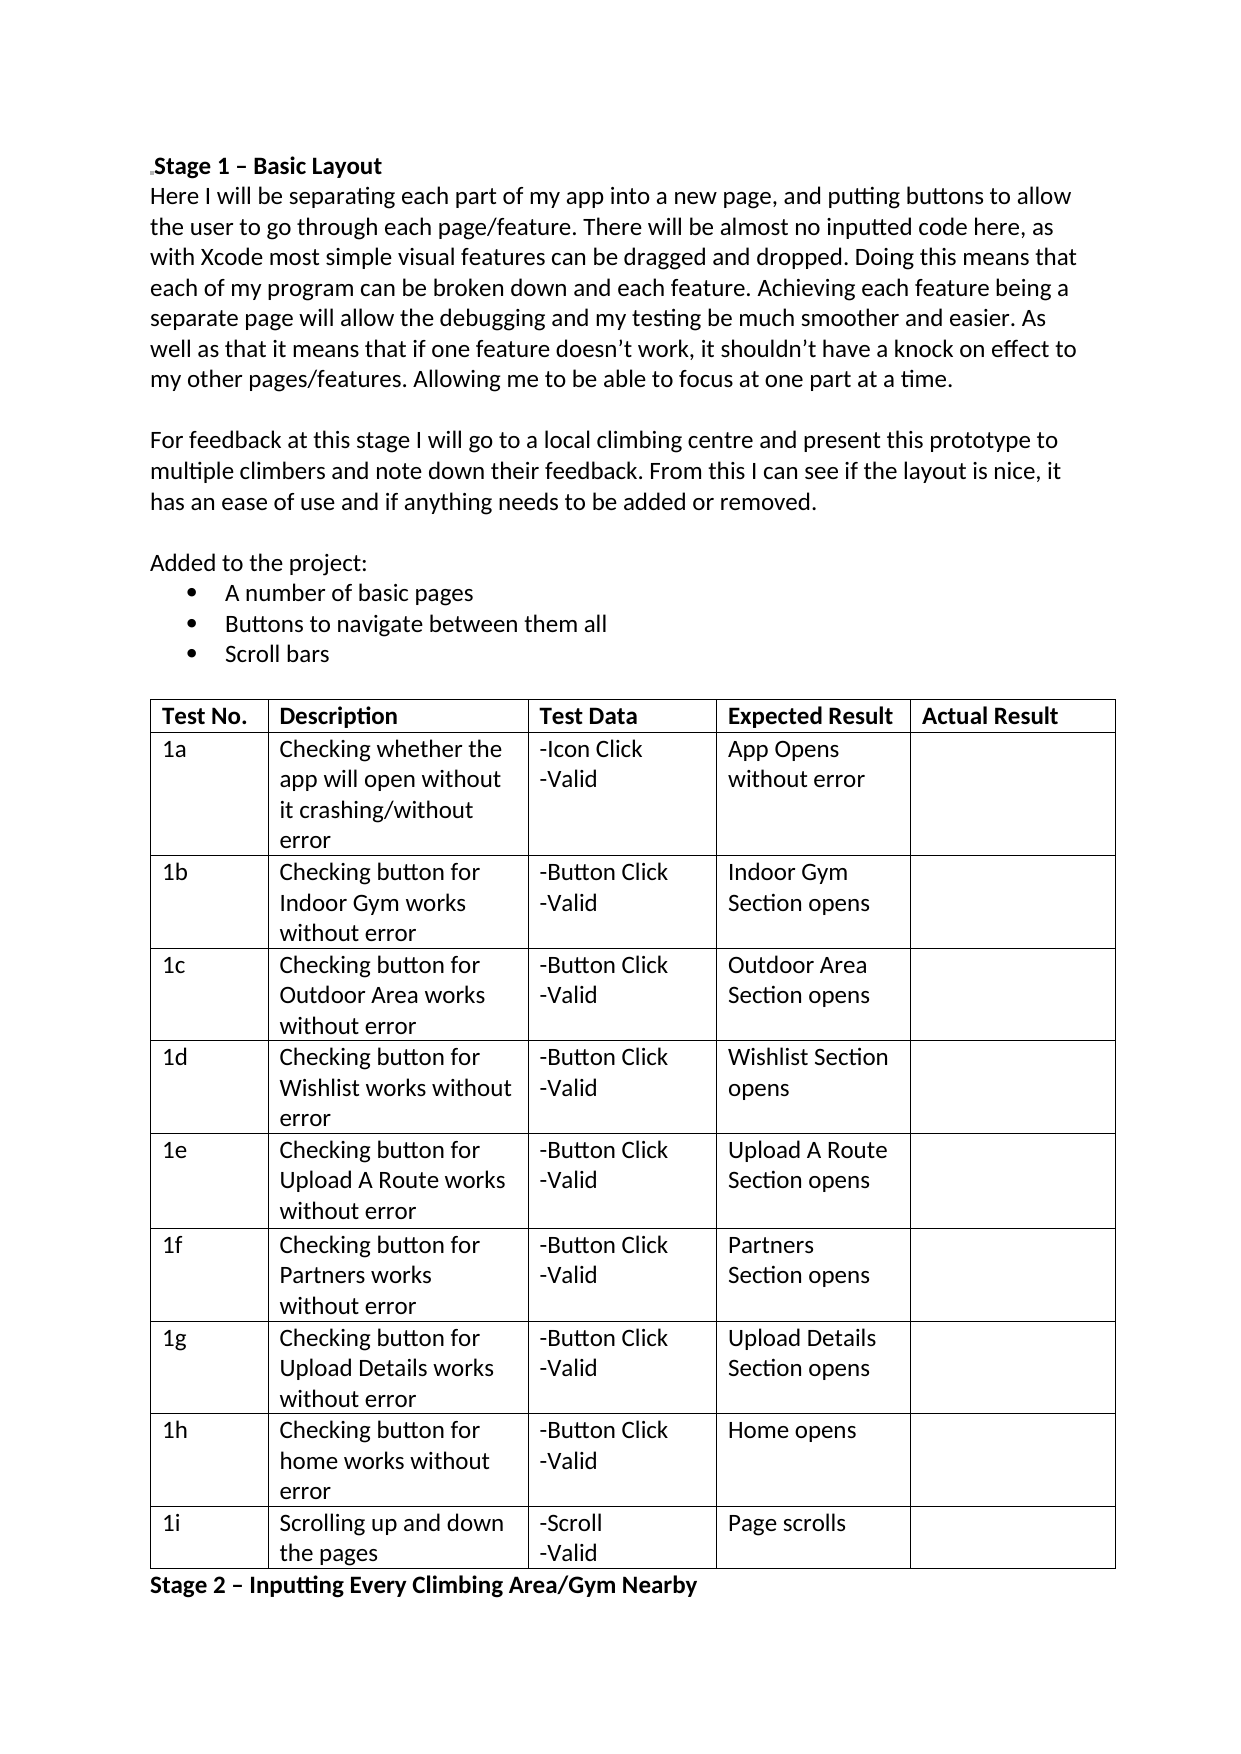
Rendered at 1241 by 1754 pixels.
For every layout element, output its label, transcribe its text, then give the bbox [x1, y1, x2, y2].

table_cell [911, 733, 1115, 855]
table_cell Outdoor Area Section opens [717, 949, 910, 1040]
table_cell Checking button for Upload Details works without error [269, 1322, 528, 1413]
table_cell Checking button for Wishlist works without error [269, 1041, 528, 1133]
table_cell Page scrolls [717, 1507, 910, 1568]
list A number of basic pages [187, 577, 1090, 608]
table_cell 1h [151, 1414, 268, 1506]
table_cell 1e [151, 1134, 268, 1228]
table_cell -Button Click -Valid [529, 1134, 716, 1228]
table_cell 1i [151, 1507, 268, 1568]
table_cell Checking button for Partners works without error [269, 1229, 528, 1321]
table_cell -Button Click -Valid [529, 949, 716, 1040]
table_cell Checking button for Outdoor Area works without error [269, 949, 528, 1040]
text Added to the project: [150, 547, 1090, 577]
table_cell [911, 1229, 1115, 1321]
table_cell -Icon Click -Valid [529, 733, 716, 855]
table_cell Checking button for Indoor Gym works without error [269, 856, 528, 948]
text For feedback at this stage I will go to a local climbing centre and present this prototype to multiple climbers and note down their feedback. From this I can see if the layout is nice, it has an ease of use and if anything needs to be added or removed. [150, 425, 1090, 516]
table_cell Partners Section opens [717, 1229, 910, 1321]
table_cell App Opens without error [717, 733, 910, 855]
table_cell [911, 1322, 1115, 1413]
table_cell [911, 1041, 1115, 1133]
table_cell -Button Click -Valid [529, 1414, 716, 1506]
table_cell Checking button for home works without error [269, 1414, 528, 1506]
list Buttons to navigate between them all [187, 608, 1090, 638]
table_cell Upload A Route Section opens [717, 1134, 910, 1228]
table_cell Checking button for Upload A Route works without error [269, 1134, 528, 1228]
table_cell [911, 949, 1115, 1040]
text Here I will be separating each part of my app into a new page, and putting buttons to allow the user to go through each page/feature. There will be almost no inputted code here, as with Xcode most simple visual features can be dragged and dropped. Doing this means that each of my program can be broken down and each feature. Achieving each feature being a separate page will allow the debugging and my testing be much smoother and easier. As well as that it means that if one feature doesn’t work, it shouldn’t have a knock on effect to my other pages/features. Allowing me to be able to focus at one part at a time. [150, 181, 1090, 394]
table_cell Upload Details Section opens [717, 1322, 910, 1413]
table_cell 1b [151, 856, 268, 948]
table_cell [911, 1134, 1115, 1228]
table_cell 1d [151, 1041, 268, 1133]
text Stage 2 – Inputting Every Climbing Area/Gym Nearby [150, 1569, 1090, 1599]
table_cell -Button Click -Valid [529, 1041, 716, 1133]
table_cell Home opens [717, 1414, 910, 1506]
table_cell Wishlist Section opens [717, 1041, 910, 1133]
table_cell [911, 1507, 1115, 1568]
table_header Expected Result [717, 700, 910, 732]
table_header Test No. [151, 700, 268, 732]
table_cell Scrolling up and down the pages [269, 1507, 528, 1568]
table_cell [911, 1414, 1115, 1506]
table_cell 1f [151, 1229, 268, 1321]
table_cell [911, 856, 1115, 948]
table_cell Checking whether the app will open without it crashing/without error [269, 733, 528, 855]
table_cell -Button Click -Valid [529, 1322, 716, 1413]
text Stage 1 – Basic Layout [150, 150, 1090, 181]
table_cell 1a [151, 733, 268, 855]
table_cell 1g [151, 1322, 268, 1413]
table_header Actual Result [911, 700, 1115, 732]
table_cell Indoor Gym Section opens [717, 856, 910, 948]
table_cell -Button Click -Valid [529, 1229, 716, 1321]
list Scroll bars [187, 638, 1090, 669]
table_cell -Scroll -Valid [529, 1507, 716, 1568]
table_header Test Data [529, 700, 716, 732]
table_cell 1c [151, 949, 268, 1040]
table_cell -Button Click -Valid [529, 856, 716, 948]
table_header Description [269, 700, 528, 732]
